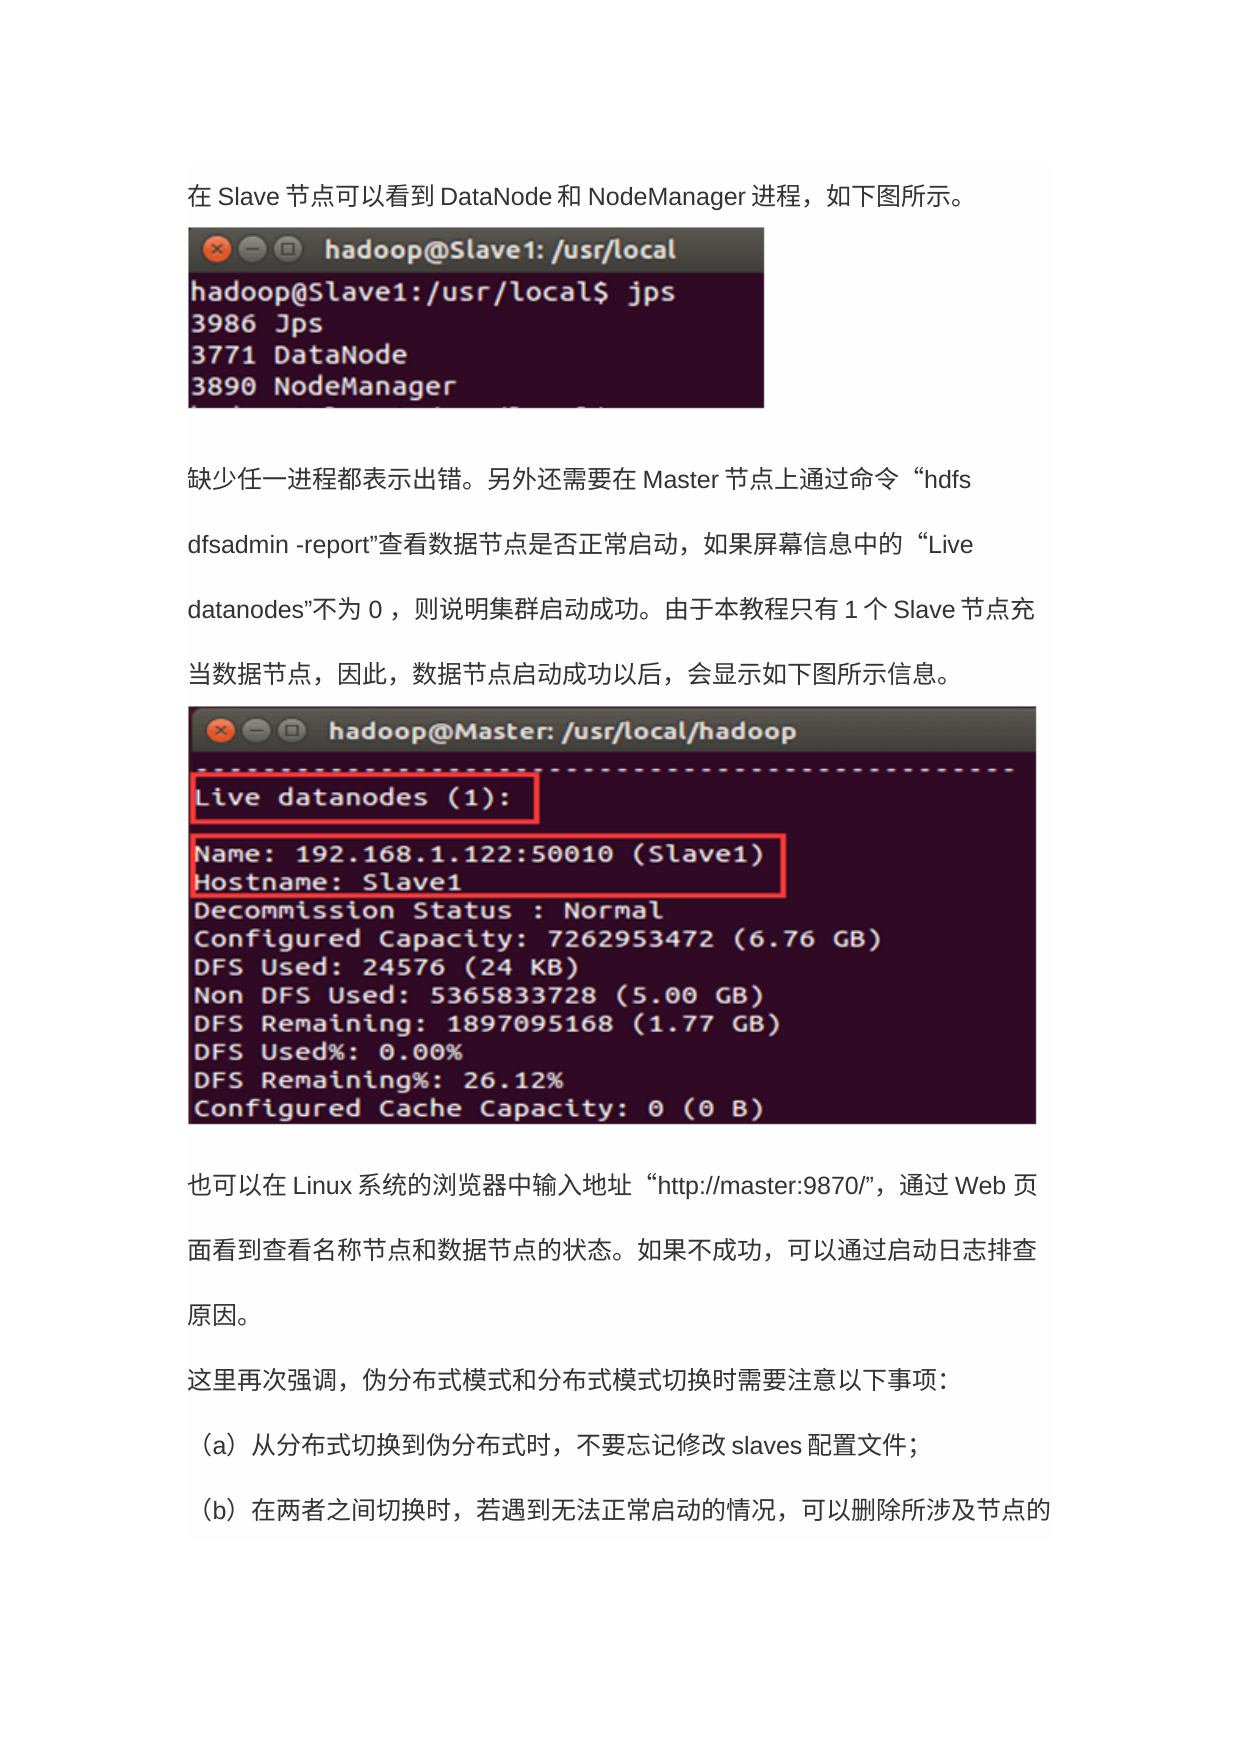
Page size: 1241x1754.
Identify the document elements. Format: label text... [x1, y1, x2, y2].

picture [187, 705, 1038, 1126]
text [187, 1151, 1053, 1541]
picture [187, 227, 766, 410]
